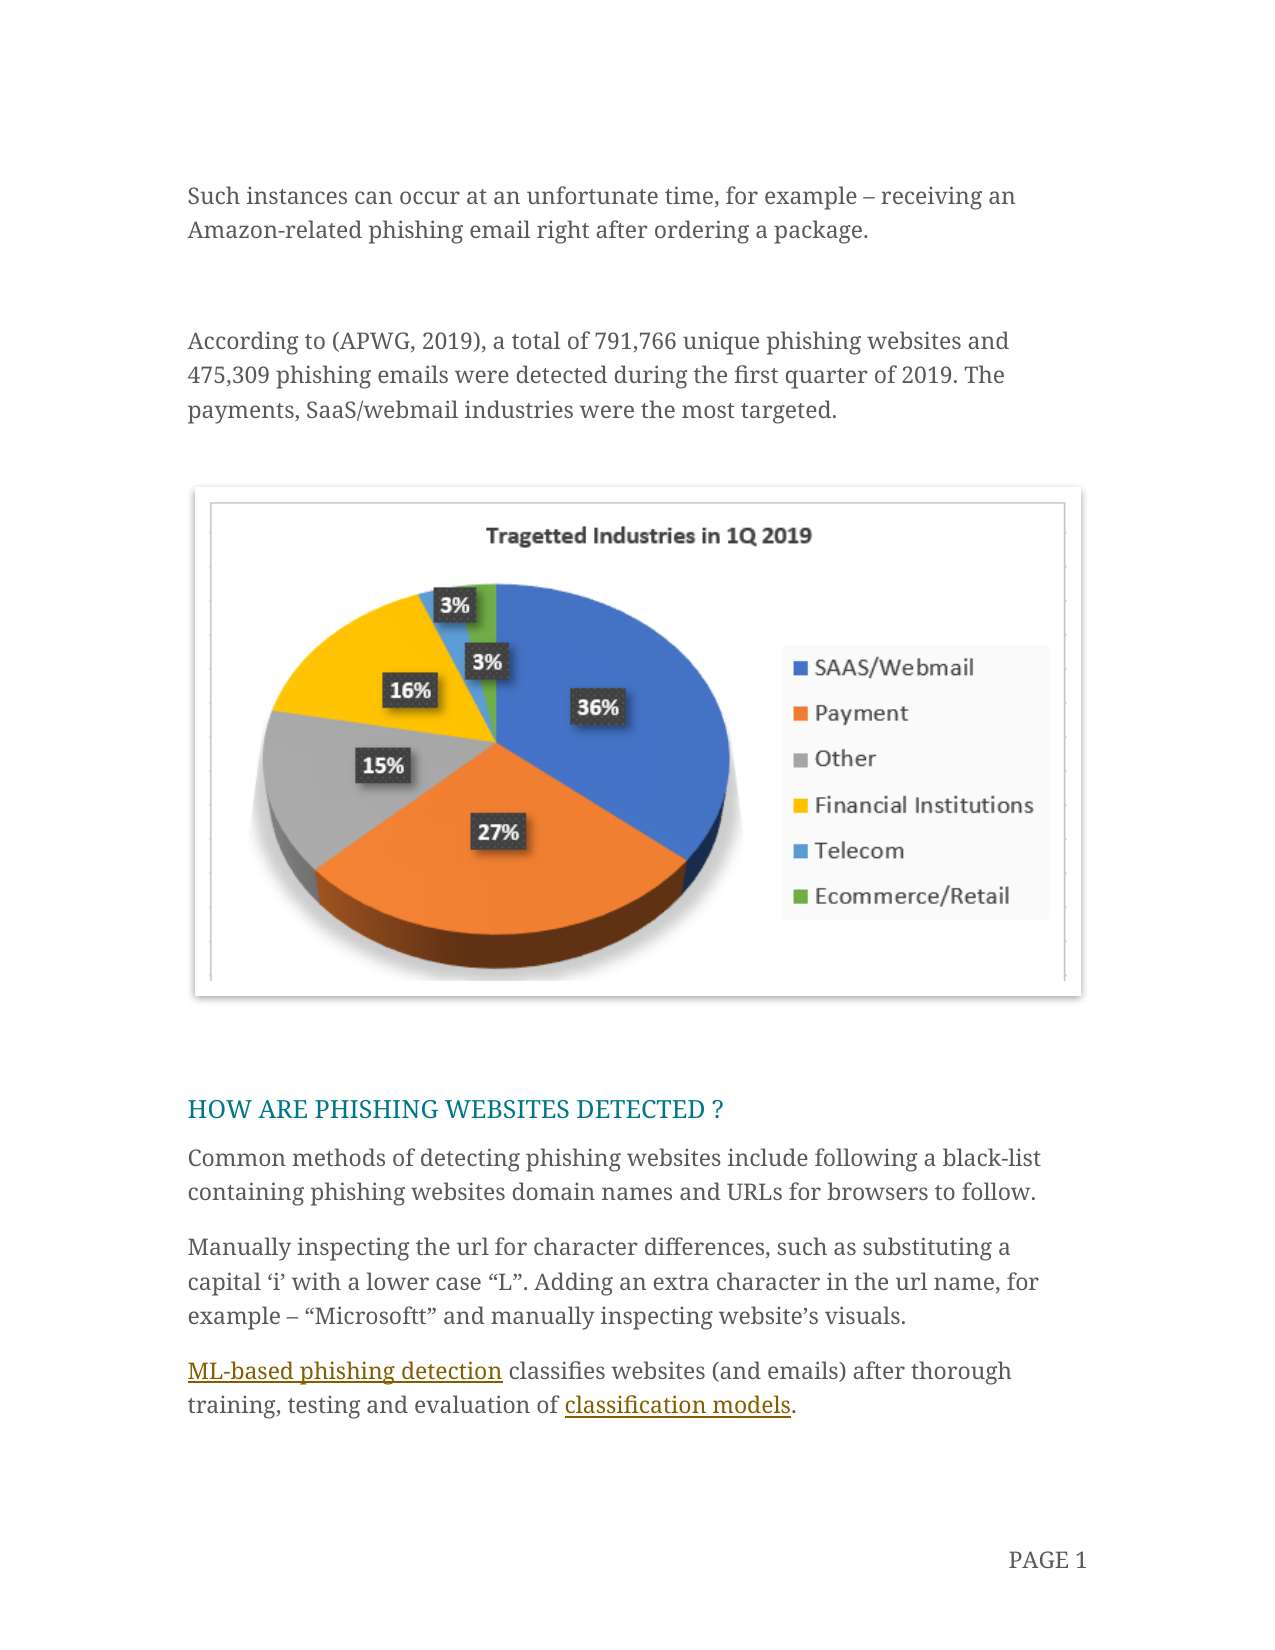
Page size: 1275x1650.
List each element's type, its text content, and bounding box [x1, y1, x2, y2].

text Common methods of detecting phishing websites include following a black-list containing phishing websites domain names and URLs for browsers to follow. [187, 1141, 1087, 1207]
list Such instances can occur at an unfortunate time, for example – receiving an Amazon-related phishing email right after ordering a package. [187, 180, 1087, 246]
picture [209, 502, 1067, 981]
list According to (APWG, 2019), a total of 791,766 unique phishing websites and 475,309 phishing emails were detected during the first quarter of 2019. The payments, SaaS/webmail industries were the most targeted. [187, 325, 1087, 425]
text ML-based phishing detection classifies websites (and emails) after thorough training, testing and evaluation of classification models. [187, 1355, 1087, 1421]
subtitle How are phishing weBsites detected ? [187, 1092, 1087, 1126]
text Manually inspecting the url for character differences, such as substituting a capital ‘i’ with a lower case “L”. Adding an extra character in the url name, for example – “Microsoftt” and manually inspecting website’s visuals. [187, 1231, 1087, 1331]
